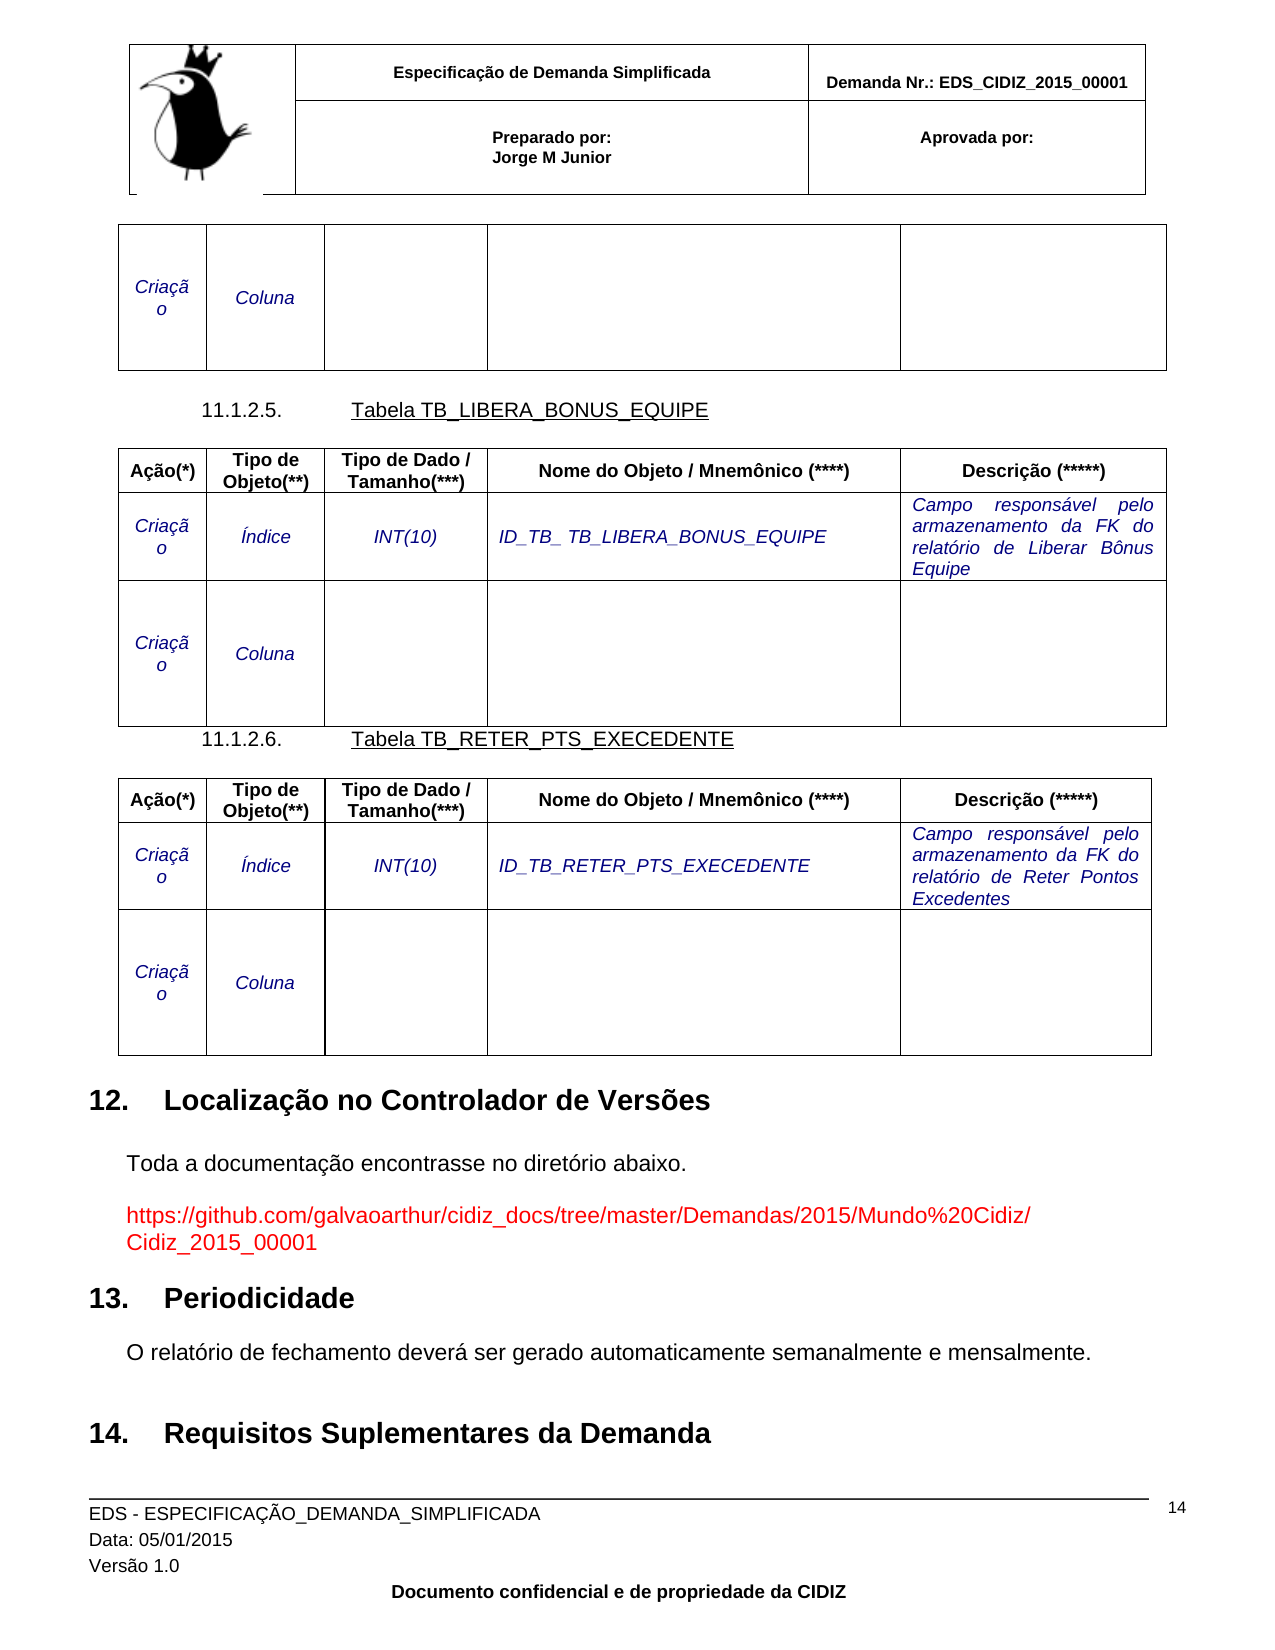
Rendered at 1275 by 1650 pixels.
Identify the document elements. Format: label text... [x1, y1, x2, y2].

subtitle Requisitos Suplementares da Demanda [89, 1416, 1186, 1449]
table_header Nome do Objeto / Mnemônico (****) [488, 779, 900, 822]
table_cell [325, 225, 487, 370]
table_cell [488, 225, 900, 370]
subtitle Tabela TB_RETER_PTS_EXECEDENTE [201, 727, 1186, 751]
subtitle Periodicidade [89, 1282, 1186, 1315]
table_cell INT(10) [326, 823, 487, 909]
table_header Tipo de Dado / Tamanho(***) [326, 779, 487, 822]
table_cell [325, 581, 487, 726]
subtitle Tabela TB_LIBERA_BONUS_EQUIPE [201, 398, 1186, 422]
table_cell Criação [119, 581, 206, 726]
table_header Nome do Objeto / Mnemônico (****) [488, 449, 900, 492]
table_header Tipo de Objeto(**) [207, 779, 324, 822]
table_cell Coluna [207, 225, 324, 370]
table_header Tipo de Objeto(**) [207, 449, 324, 492]
table_header Descrição (*****) [901, 449, 1166, 492]
table_cell Criação [119, 225, 206, 370]
table_cell Índice [207, 823, 324, 909]
table_cell [901, 581, 1166, 726]
text https://github.com/galvaoarthur/cidiz_docs/tree/master/Demandas/2015/Mundo%20Cidiz/Cidiz_2015_00001 [126, 1202, 1186, 1255]
table_cell Coluna [207, 910, 324, 1055]
table_header Tipo de Dado / Tamanho(***) [325, 449, 487, 492]
table_header Ação(*) [119, 449, 206, 492]
table_cell Campo responsável pelo armazenamento da FK do relatório de Reter Pontos Excedentes [901, 823, 1151, 909]
table_cell Índice [207, 493, 324, 579]
table_cell ID_TB_RETER_PTS_EXECEDENTE [488, 823, 900, 909]
table_cell [901, 910, 1151, 1055]
table_cell Criação [119, 493, 206, 579]
table_header Ação(*) [119, 779, 206, 822]
table_cell [326, 910, 487, 1055]
text Toda a documentação encontrasse no diretório abaixo. [126, 1150, 1186, 1176]
table_cell Criação [119, 823, 206, 909]
table_cell INT(10) [325, 493, 487, 579]
table_cell [901, 225, 1166, 370]
subtitle Localização no Controlador de Versões [89, 1083, 1186, 1116]
table_header Descrição (*****) [901, 779, 1151, 822]
picture [136, 45, 263, 195]
text O relatório de fechamento deverá ser gerado automaticamente semanalmente e mensalmente. [126, 1339, 1186, 1366]
table_cell Campo responsável pelo armazenamento da FK do relatório de Liberar Bônus Equipe [901, 493, 1166, 579]
table_cell [488, 910, 900, 1055]
table_cell [488, 581, 900, 726]
table_cell Criação [119, 910, 206, 1055]
table_cell ID_TB_ TB_LIBERA_BONUS_EQUIPE [488, 493, 900, 579]
table_cell Coluna [207, 581, 324, 726]
